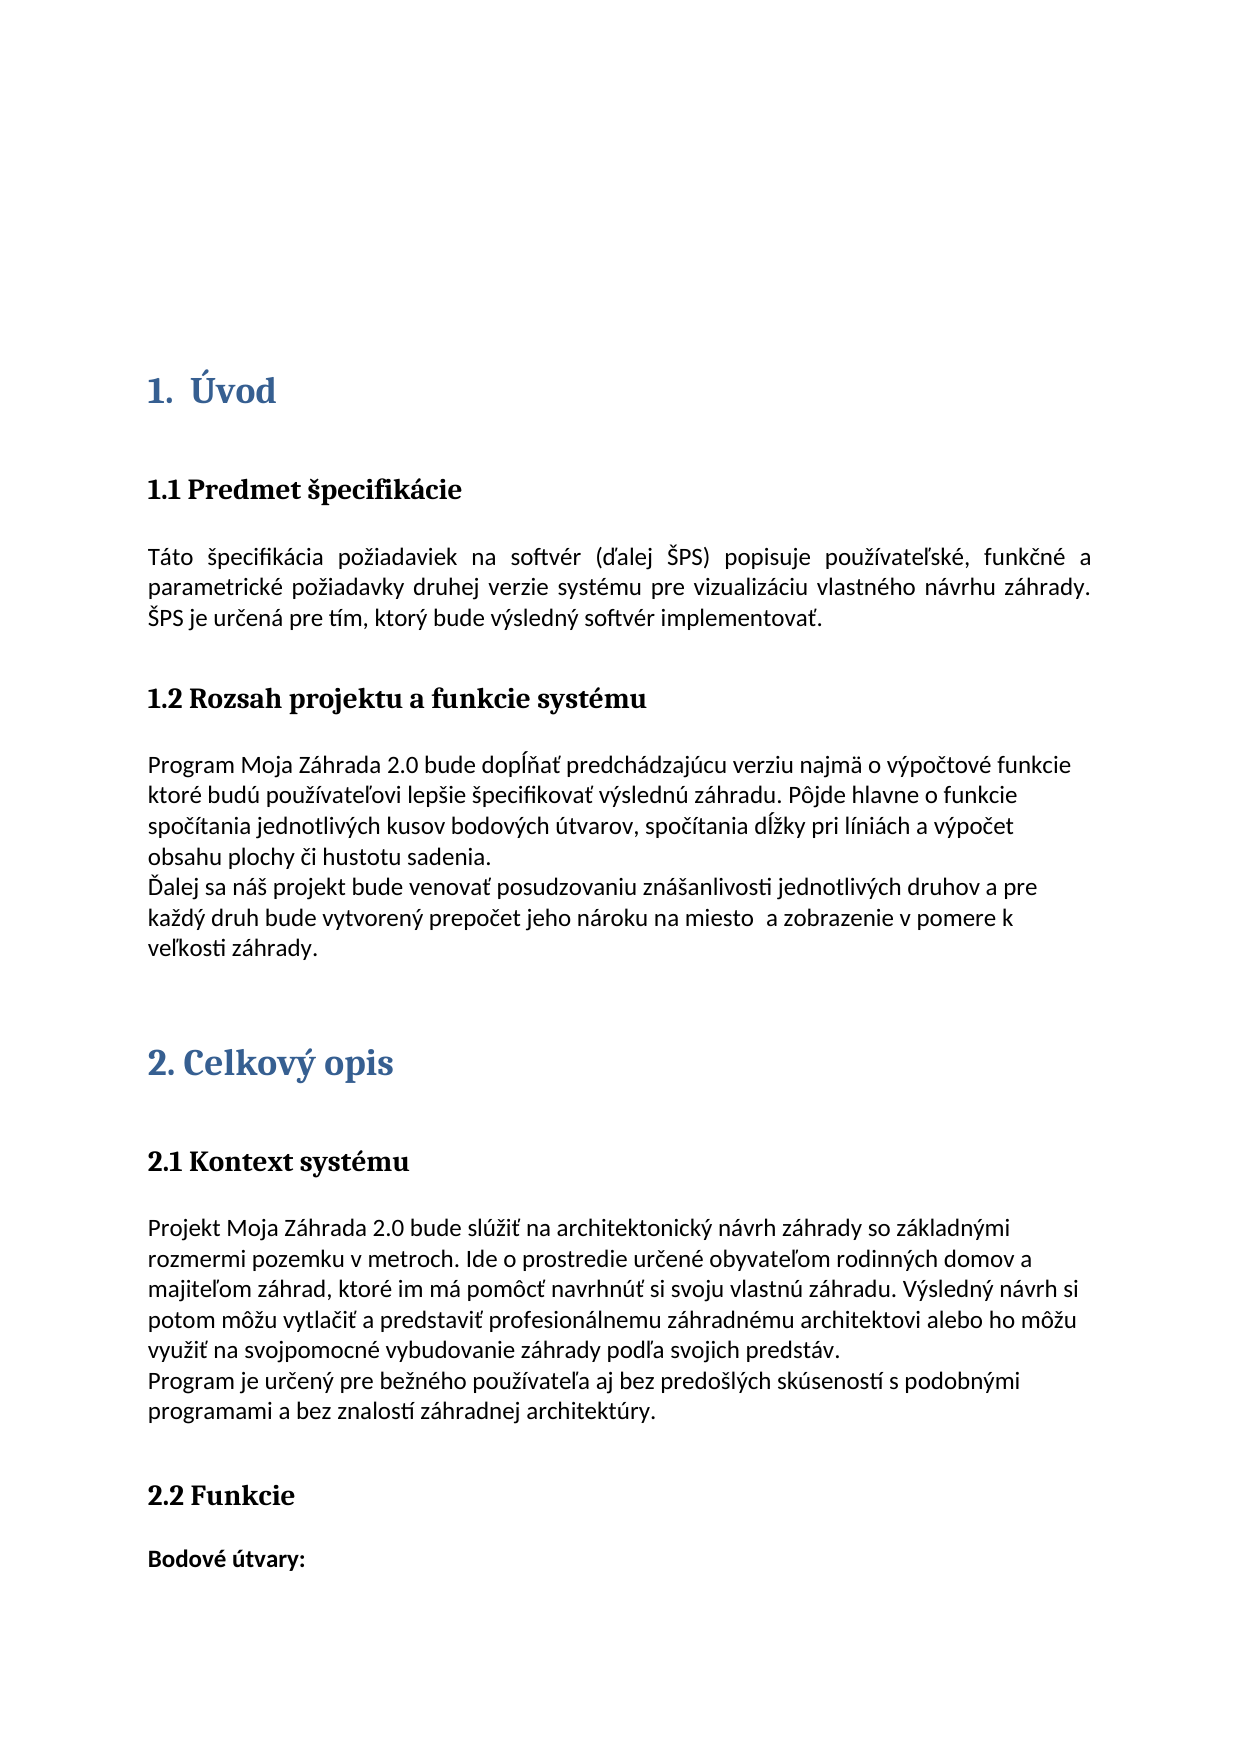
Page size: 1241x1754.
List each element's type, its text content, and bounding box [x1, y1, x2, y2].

subtitle 2.2 Funkcie [148, 1479, 1093, 1513]
text Program je určený pre bežného používateľa aj bez predošlých skúseností s podobnými programami a bez znalostí záhradnej architektúry. [148, 1365, 1093, 1426]
subtitle 1. Úvod [148, 370, 1093, 413]
subtitle 2.1 Kontext systému [148, 1145, 1093, 1178]
text Program Moja Záhrada 2.0 bude dopĺňať predchádzajúcu verziu najmä o výpočtové funkcie ktoré budú používateľovi lepšie špecifikovať výslednú záhradu. Pôjde hlavne o funkcie spočítania jednotlivých kusov bodových útvarov, spočítania dĺžky pri líniách a výpočet obsahu plochy či hustotu sadenia. [148, 749, 1093, 871]
subtitle 2. Celkový opis [148, 1042, 1093, 1085]
text Táto špecifikácia požiadaviek na softvér (ďalej ŠPS) popisuje používateľské, funkčné a parametrické požiadavky druhej verzie systému pre vizualizáciu vlastného návrhu záhrady. ŠPS je určená pre tím, ktorý bude výsledný softvér implementovať. [148, 541, 1093, 632]
text Bodové útvary: [148, 1518, 1093, 1574]
subtitle 1.1 Predmet špecifikácie [148, 473, 1093, 507]
subtitle 1.2 Rozsah projektu a funkcie systému [148, 682, 1093, 715]
text Projekt Moja Záhrada 2.0 bude slúžiť na architektonický návrh záhrady so základnými rozmermi pozemku v metroch. Ide o prostredie určené obyvateľom rodinných domov a majiteľom záhrad, ktoré im má pomôcť navrhnúť si svoju vlastnú záhradu. Výsledný návrh si potom môžu vytlačiť a predstaviť profesionálnemu záhradnému architektovi alebo ho môžu využiť na svojpomocné vybudovanie záhrady podľa svojich predstáv. [148, 1212, 1093, 1365]
text Ďalej sa náš projekt bude venovať posudzovaniu znášanlivosti jednotlivých druhov a pre každý druh bude vytvorený prepočet jeho nároku na miesto a zobrazenie v pomere k veľkosti záhrady. [148, 871, 1093, 963]
